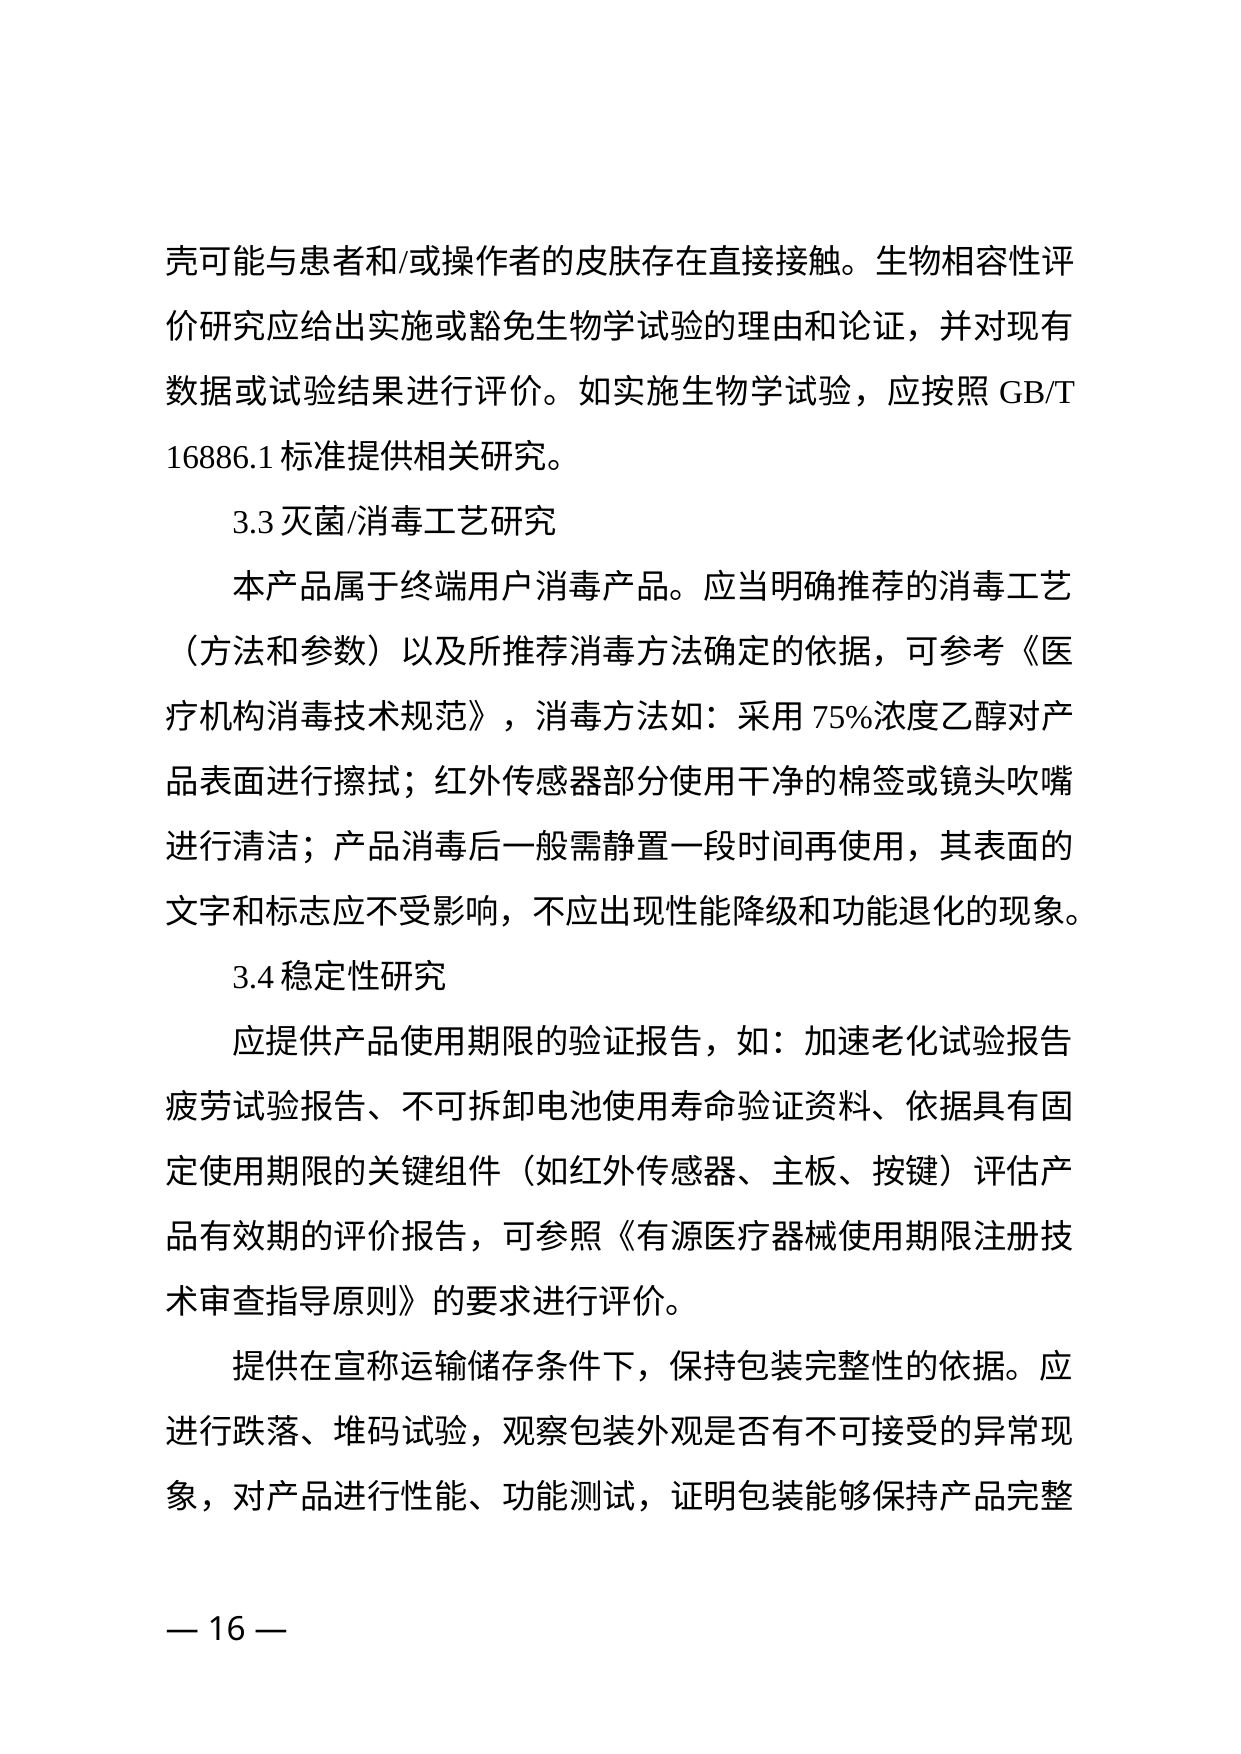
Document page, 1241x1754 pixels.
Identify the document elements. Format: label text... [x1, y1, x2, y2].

text 3.4稳定性研究 [165, 942, 1075, 1007]
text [165, 1332, 1075, 1527]
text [165, 227, 1075, 487]
text 3.3灭菌/消毒工艺研究 [165, 487, 1075, 552]
text 本产品属于终端用户消毒产品。应当明确推荐的消毒工艺（方法和参数）以及所推荐消毒方法确定的依据，可参考《医疗机构消毒技术规范》，消毒方法如：采用75%浓度乙醇对产品表面进行擦拭；红外传感器部分使用干净的棉签或镜头吹嘴进行清洁；产品消毒后一般需静置一段时间再使用，其表面的文字和标志应不受影响，不应出现性能降级和功能退化的现象。 [165, 552, 1075, 942]
text 应提供产品使用期限的验证报告，如：加速老化试验报告、疲劳试验报告、不可拆卸电池使用寿命验证资料、依据具有固定使用期限的关键组件（如红外传感器、主板、按键）评估产品有效期的评价报告，可参照《有源医疗器械使用期限注册技术审查指导原则》的要求进行评价。 [165, 1007, 1075, 1332]
